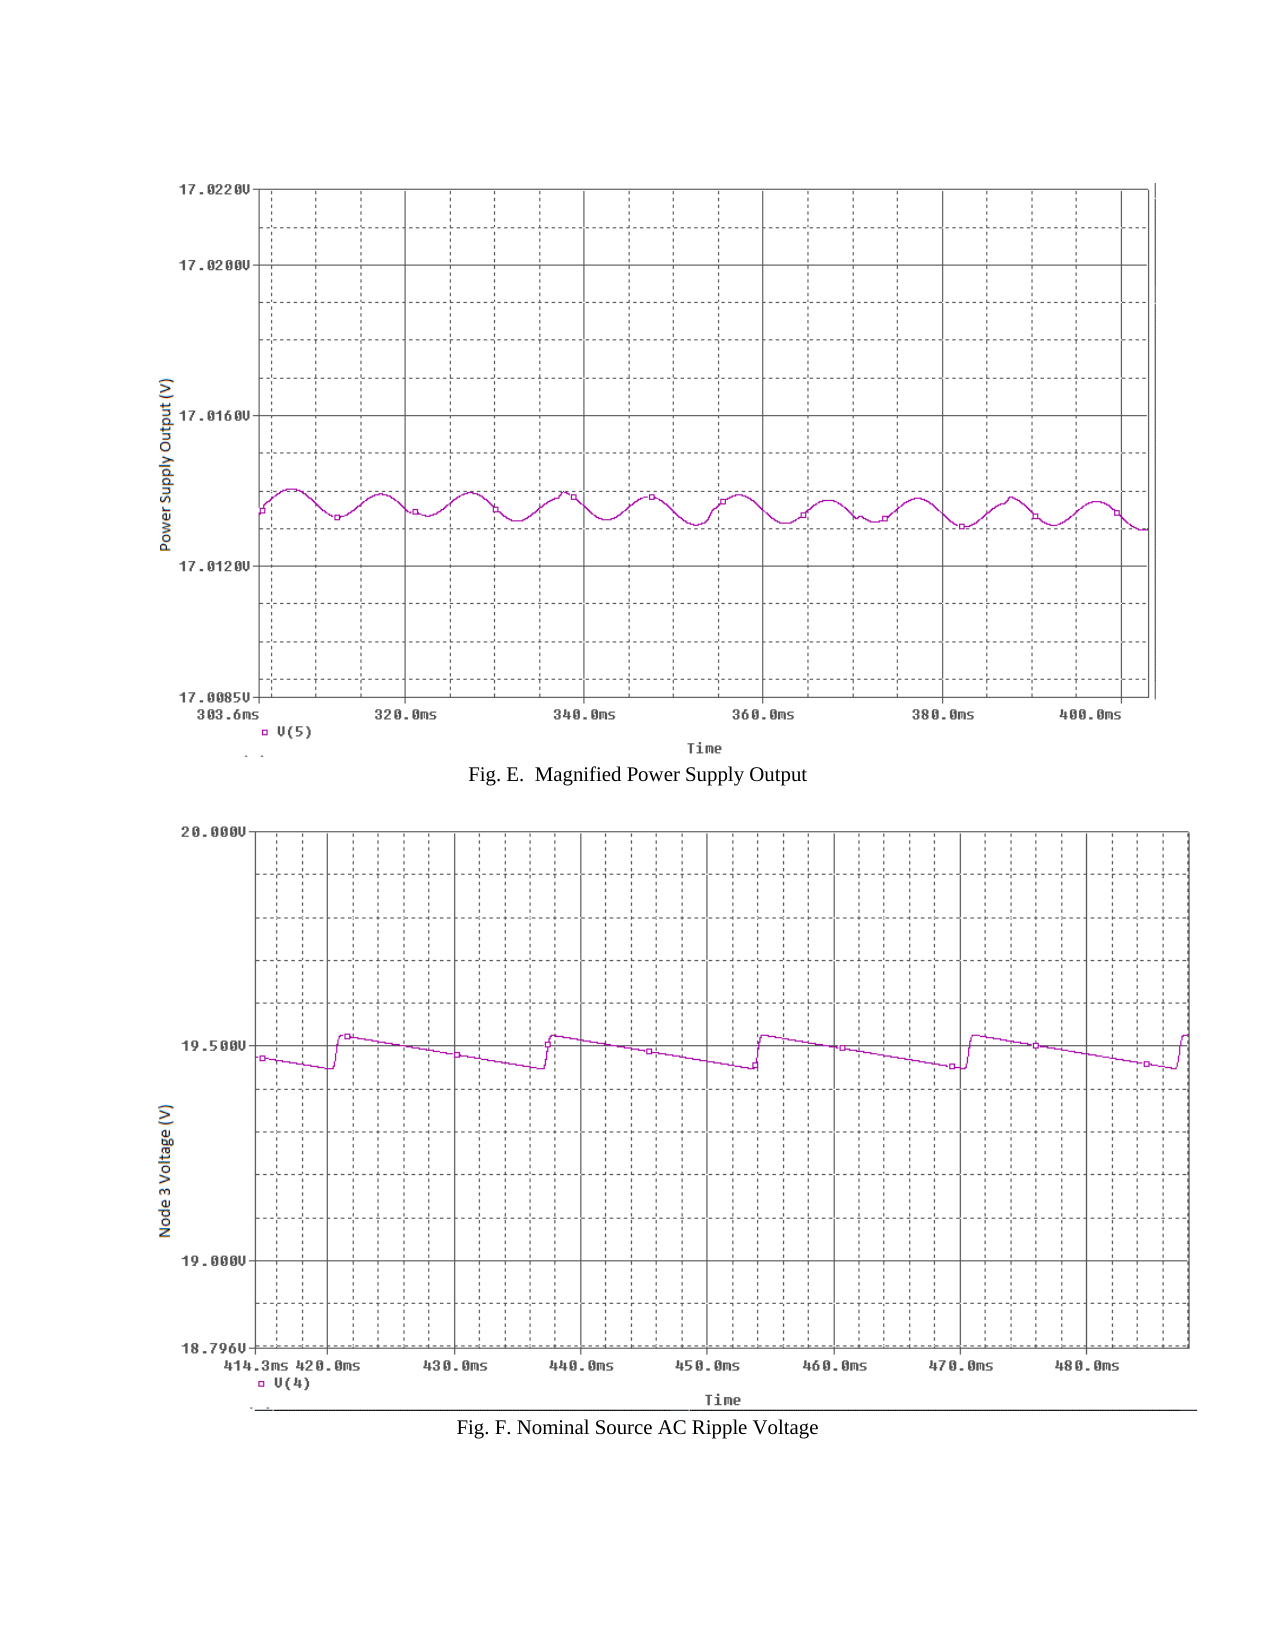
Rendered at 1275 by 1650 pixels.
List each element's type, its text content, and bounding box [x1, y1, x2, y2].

text Fig. E. Magnified Power Supply Output [150, 762, 1125, 786]
text Fig. F. Nominal Source AC Ripple Voltage [150, 1415, 1125, 1439]
picture [150, 183, 1156, 758]
picture [150, 822, 1198, 1411]
